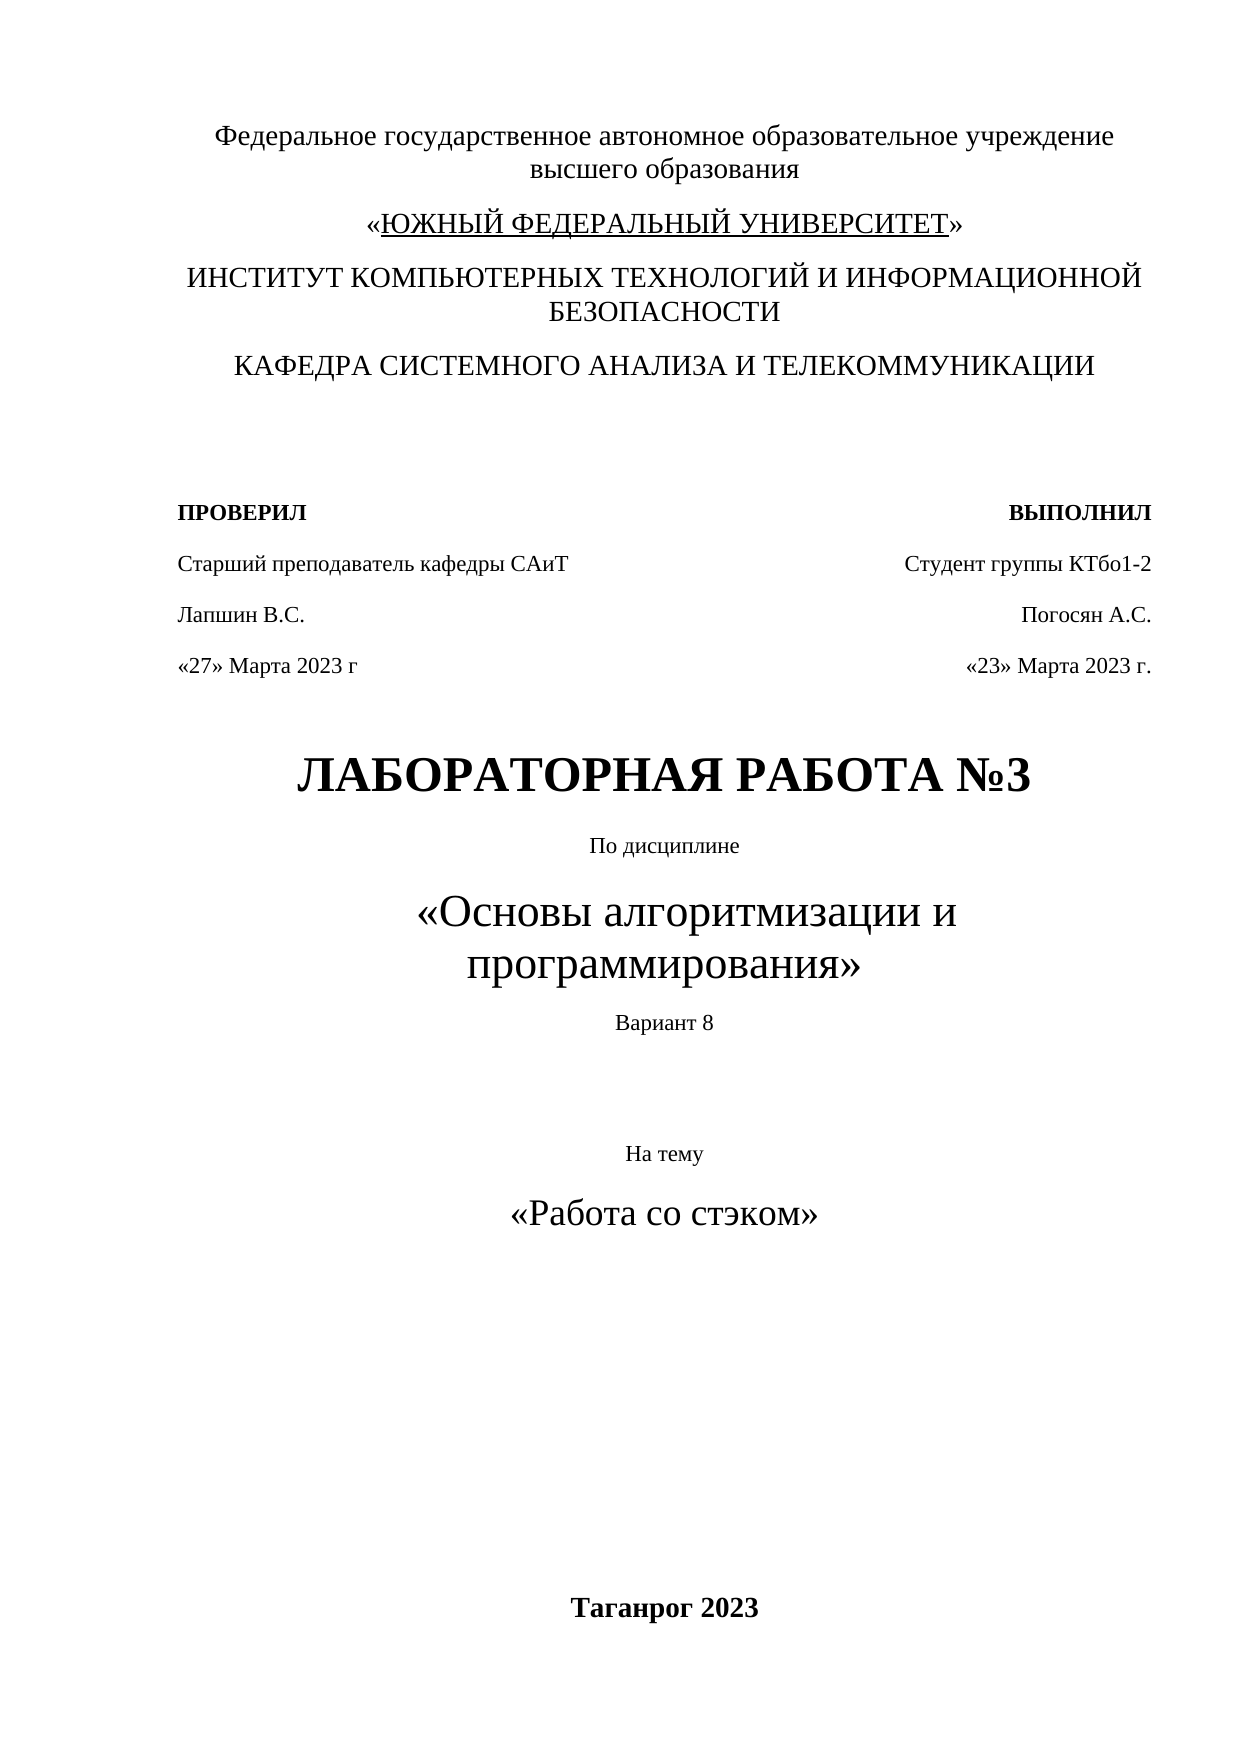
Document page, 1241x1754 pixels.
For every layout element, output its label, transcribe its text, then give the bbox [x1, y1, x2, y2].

text ПРОВЕРИЛ ВЫПОЛНИЛ [177, 499, 1152, 526]
text Таганрог 2023 [177, 1590, 1152, 1624]
text Лапшин В.С. Погосян А.С. [177, 601, 1152, 628]
text «Основы алгоритмизации и программирования» [177, 883, 1152, 988]
text Старший преподаватель кафедры САиТ Студент группы КТбо1-2 [177, 550, 1166, 577]
text ИНСТИТУТ КОМПЬЮТЕРНЫХ ТЕХНОЛОГИЙ И ИНФОРМАЦИОННОЙ БЕЗОПАСНОСТИ [177, 260, 1152, 327]
text «27» Марта 2023 г «23» Марта 2023 г. [177, 652, 1152, 679]
text КАФЕДРА СИСТЕМНОГО АНАЛИЗА И ТЕЛЕКОММУНИКАЦИИ [177, 348, 1152, 382]
text Федеральное государственное автономное образовательное учреждение [177, 118, 1152, 152]
text высшего образования [177, 152, 1152, 185]
text По дисциплине [177, 832, 1152, 858]
text Вариант 8 [177, 1009, 1152, 1036]
text «ЮЖНЫЙ ФЕДЕРАЛЬНЫЙ УНИВЕРСИТЕТ» [177, 206, 1152, 239]
text На тему [177, 1139, 1152, 1166]
text «Работа со стэком» [177, 1191, 1152, 1234]
text ЛАБОРАТОРНАЯ РАБОТА №3 [177, 745, 1152, 803]
